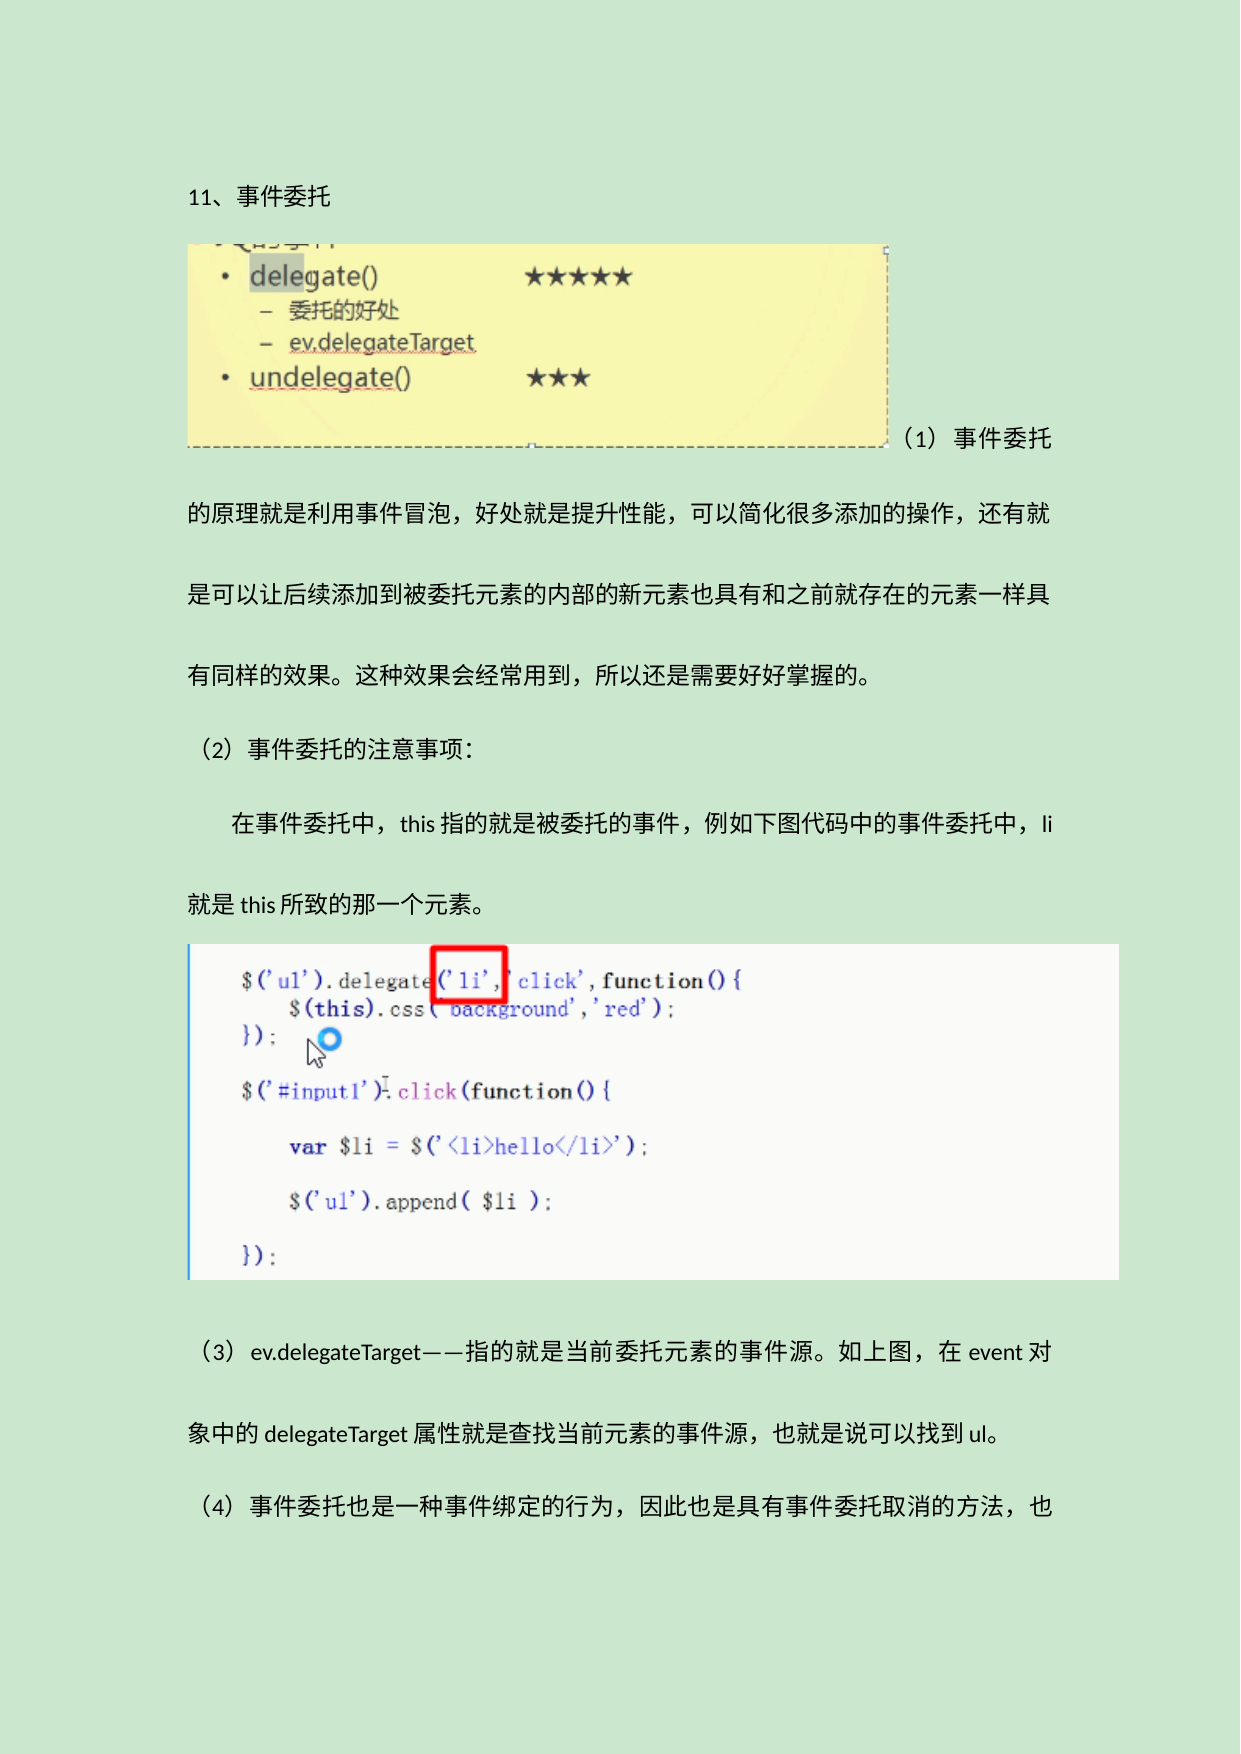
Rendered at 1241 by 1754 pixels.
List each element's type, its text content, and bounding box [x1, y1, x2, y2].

picture [187, 944, 1119, 1280]
text 在事件委托中，this指的就是被委托的事件，例如下图代码中的事件委托中，li就是this所致的那一个元素。 [187, 789, 1053, 935]
picture [187, 244, 889, 448]
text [187, 1473, 1053, 1538]
text （2）事件委托的注意事项： [187, 716, 1053, 781]
text （3）ev.delegateTarget——指的就是当前委托元素的事件源。如上图，在event对象中的delegateTarget属性就是查找当前元素的事件源，也就是说可以找到ul。 [187, 1280, 1053, 1464]
text 11、事件委托 [187, 162, 1053, 227]
